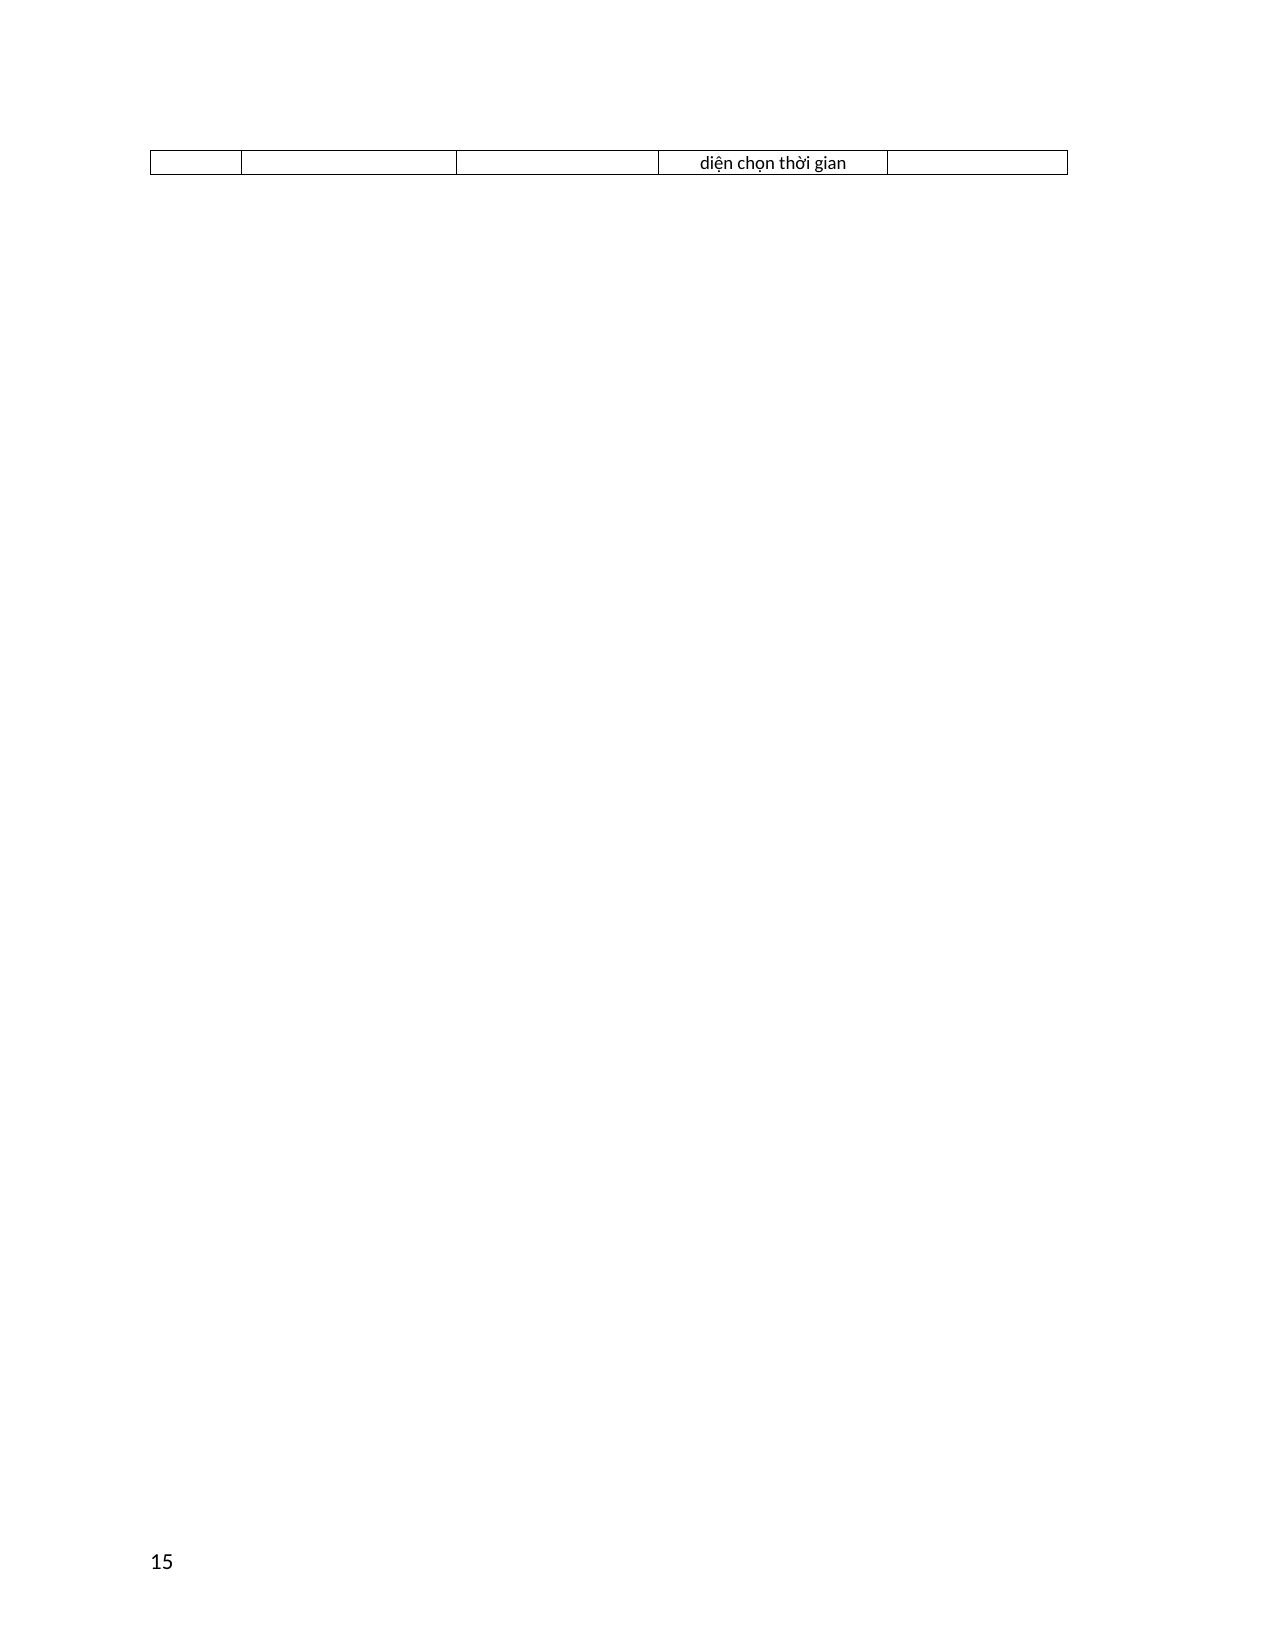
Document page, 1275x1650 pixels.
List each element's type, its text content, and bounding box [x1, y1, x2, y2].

table_cell Pass [888, 151, 1067, 174]
table_cell TK_41 [151, 151, 241, 174]
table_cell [659, 151, 887, 174]
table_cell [242, 151, 456, 174]
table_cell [457, 151, 658, 174]
